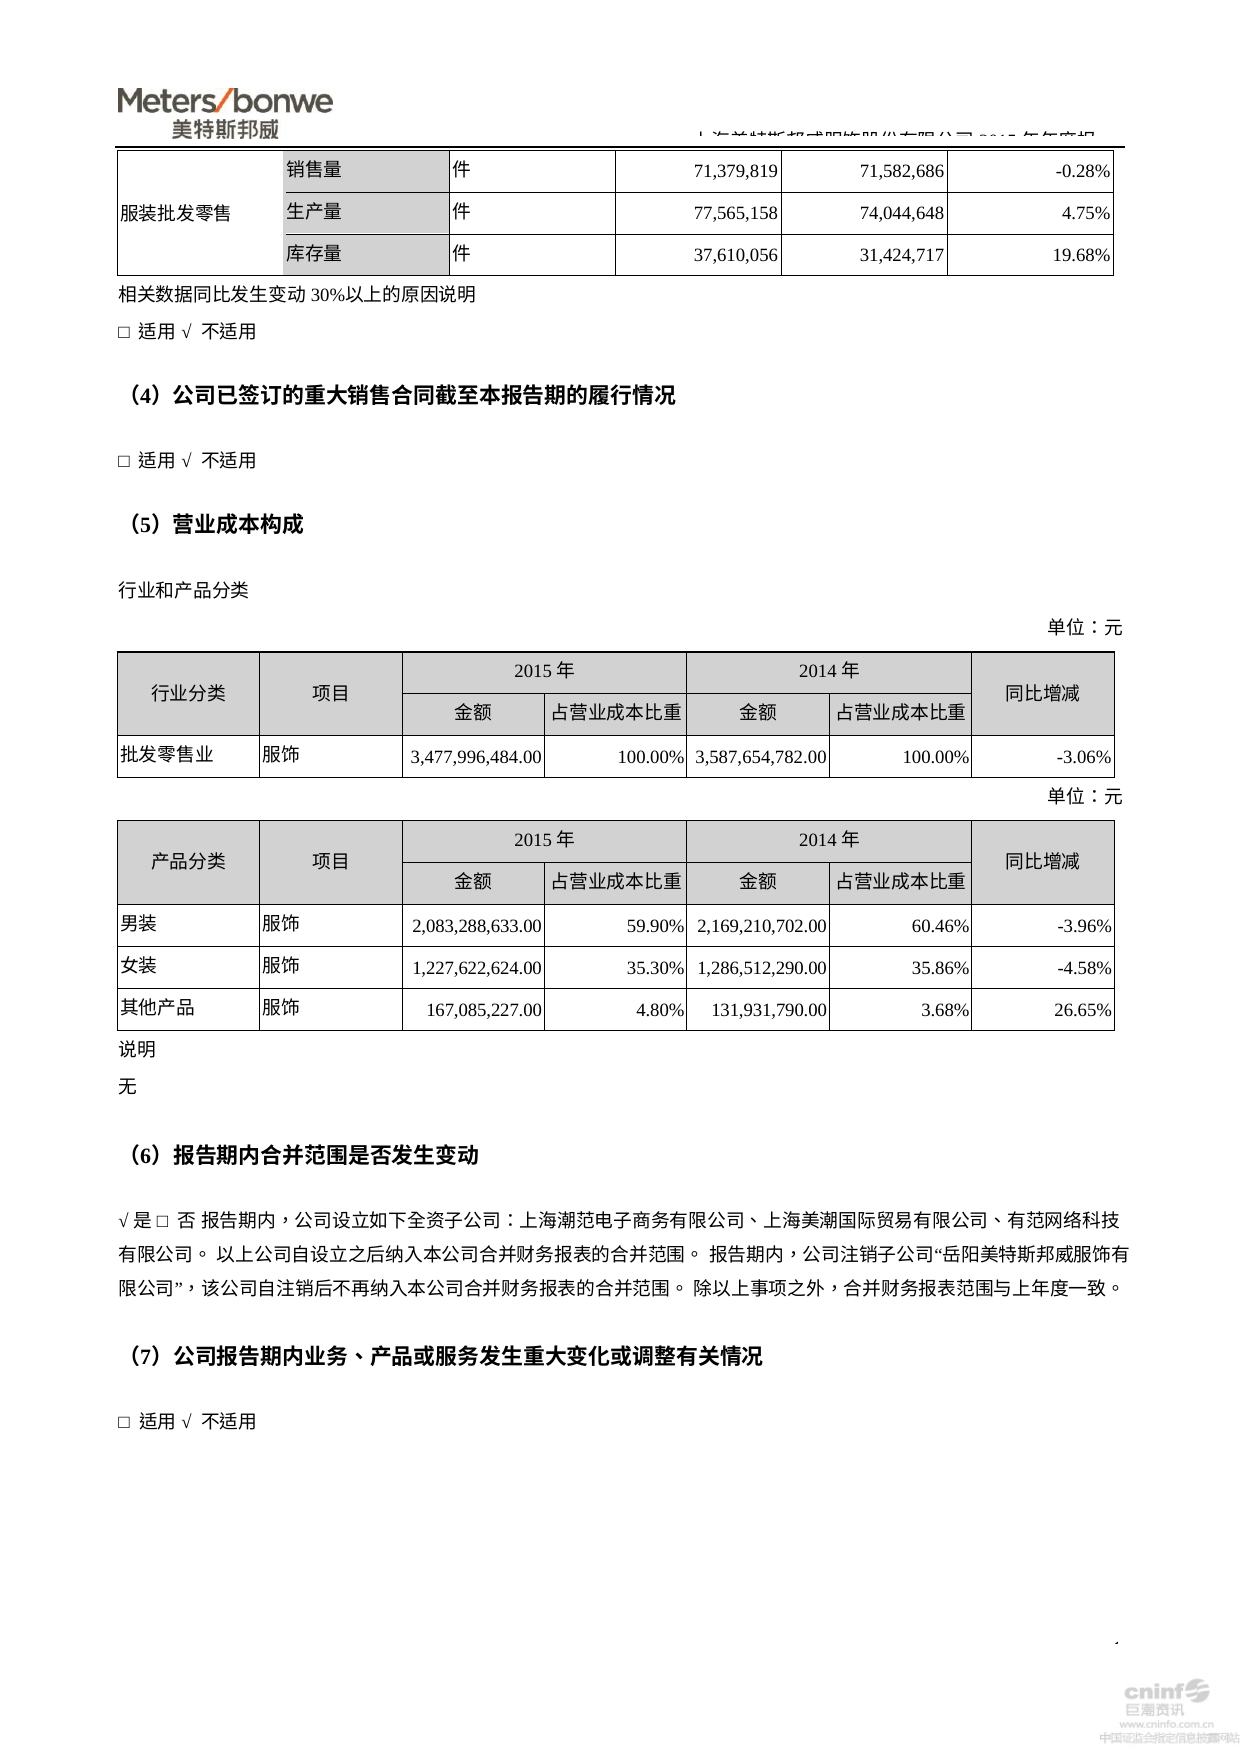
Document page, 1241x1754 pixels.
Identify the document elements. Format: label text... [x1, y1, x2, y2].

table_cell -4.58% [972, 947, 1114, 988]
picture [118, 88, 333, 139]
table_cell 4.75% [948, 193, 1113, 233]
table_cell 件 [450, 193, 615, 233]
text □ 适用 √ 不适用 [118, 318, 1240, 343]
table_header 2015 年 [403, 653, 686, 693]
table_header 项目 [260, 821, 402, 904]
subtitle （5）营业成本构成 [118, 509, 1240, 539]
table_cell 31,424,717 [782, 235, 947, 275]
table_cell 服饰 [260, 989, 402, 1030]
table_header 2014 年 [687, 821, 971, 862]
table_header 71,379,819 [616, 151, 781, 192]
table_cell 服饰 [260, 905, 402, 946]
table_cell 3,477,996,484.00 [403, 736, 544, 777]
text 行业和产品分类 [118, 577, 1240, 602]
table_cell 占营业成本比重 [545, 863, 686, 904]
table_cell 金额 [403, 863, 544, 904]
subtitle （7）公司报告期内业务、产品或服务发生重大变化或调整有关情况 [118, 1341, 1240, 1371]
table_header 件 [450, 151, 615, 192]
table_cell 4.80% [545, 989, 686, 1030]
table_cell -3.06% [972, 736, 1114, 777]
table_cell 1,286,512,290.00 [687, 947, 829, 988]
subtitle （4）公司已签订的重大销售合同截至本报告期的履行情况 [118, 380, 1240, 410]
table_cell -3.96% [972, 905, 1114, 946]
table_cell 59.90% [545, 905, 686, 946]
table_header 2014 年 [687, 653, 971, 693]
table_cell 74,044,648 [782, 193, 947, 233]
table_cell 件 [450, 235, 615, 275]
table_cell 1,227,622,624.00 [403, 947, 544, 988]
table_cell 占营业成本比重 [545, 694, 686, 735]
table_cell 占营业成本比重 [830, 694, 971, 735]
picture [1099, 1673, 1241, 1754]
table_header 产品分类 [118, 821, 259, 904]
table_cell 2,169,210,702.00 [687, 905, 829, 946]
table_header 销售量 [286, 151, 449, 192]
text 单位：元 [102, 783, 1122, 809]
table_cell 女装 [118, 947, 259, 988]
table_cell 库存量 [286, 235, 449, 275]
table_cell 批发零售业 [118, 736, 259, 777]
table_cell 131,931,790.00 [687, 989, 829, 1030]
table_cell 金额 [403, 694, 544, 735]
table_cell 100.00% [545, 736, 686, 777]
table_header 服装批发零售 [118, 151, 283, 275]
text 说明 无 [118, 1036, 158, 1099]
table_cell 服饰 [260, 947, 402, 988]
table_header 71,582,686 [782, 151, 947, 192]
table_cell 3.68% [830, 989, 971, 1030]
table_cell 3,587,654,782.00 [687, 736, 829, 777]
table_cell 生产量 [286, 193, 449, 233]
table_cell 其他产品 [118, 989, 259, 1030]
table_cell 服饰 [260, 736, 402, 777]
table_cell 167,085,227.00 [403, 989, 544, 1030]
table_cell 35.30% [545, 947, 686, 988]
table_cell 100.00% [830, 736, 971, 777]
table_cell 男装 [118, 905, 259, 946]
text 相关数据同比发生变动 30%以上的原因说明 [118, 282, 1240, 307]
table_cell 2,083,288,633.00 [403, 905, 544, 946]
table_cell 金额 [687, 863, 829, 904]
text √ 是 □ 否 报告期内，公司设立如下全资子公司：上海潮范电子商务有限公司、上海美潮国际贸易有限公司、有范网络科技有限公司。 以上公司自设立之后纳入本公司合并财务报表的合并范围。 报告期内，公司注销子公司“岳阳美特斯邦威服饰有限公司”，该公司自注销后不再纳入本公司合并财务报表的合并范围。 除以上事项之外，合并财务报表范围与上年度一致。 [118, 1208, 1133, 1301]
text 单位：元 [102, 614, 1122, 640]
subtitle （6）报告期内合并范围是否发生变动 [118, 1140, 1240, 1170]
table_header 项目 [260, 653, 402, 735]
table_header 2015 年 [403, 821, 686, 862]
table_cell 60.46% [830, 905, 971, 946]
text □ 适用 √ 不适用 [118, 1408, 1240, 1434]
table_header 同比增减 [972, 821, 1114, 904]
table_cell 37,610,056 [616, 235, 781, 275]
table_header 行业分类 [118, 653, 259, 735]
table_cell 占营业成本比重 [830, 863, 971, 904]
table_cell 77,565,158 [616, 193, 781, 233]
table_header 同比增减 [972, 653, 1114, 735]
table_cell 金额 [687, 694, 829, 735]
text □ 适用 √ 不适用 [118, 447, 1240, 473]
table_cell 19.68% [948, 235, 1113, 275]
table_header -0.28% [948, 151, 1113, 192]
table_cell 26.65% [972, 989, 1114, 1030]
table_cell 35.86% [830, 947, 971, 988]
